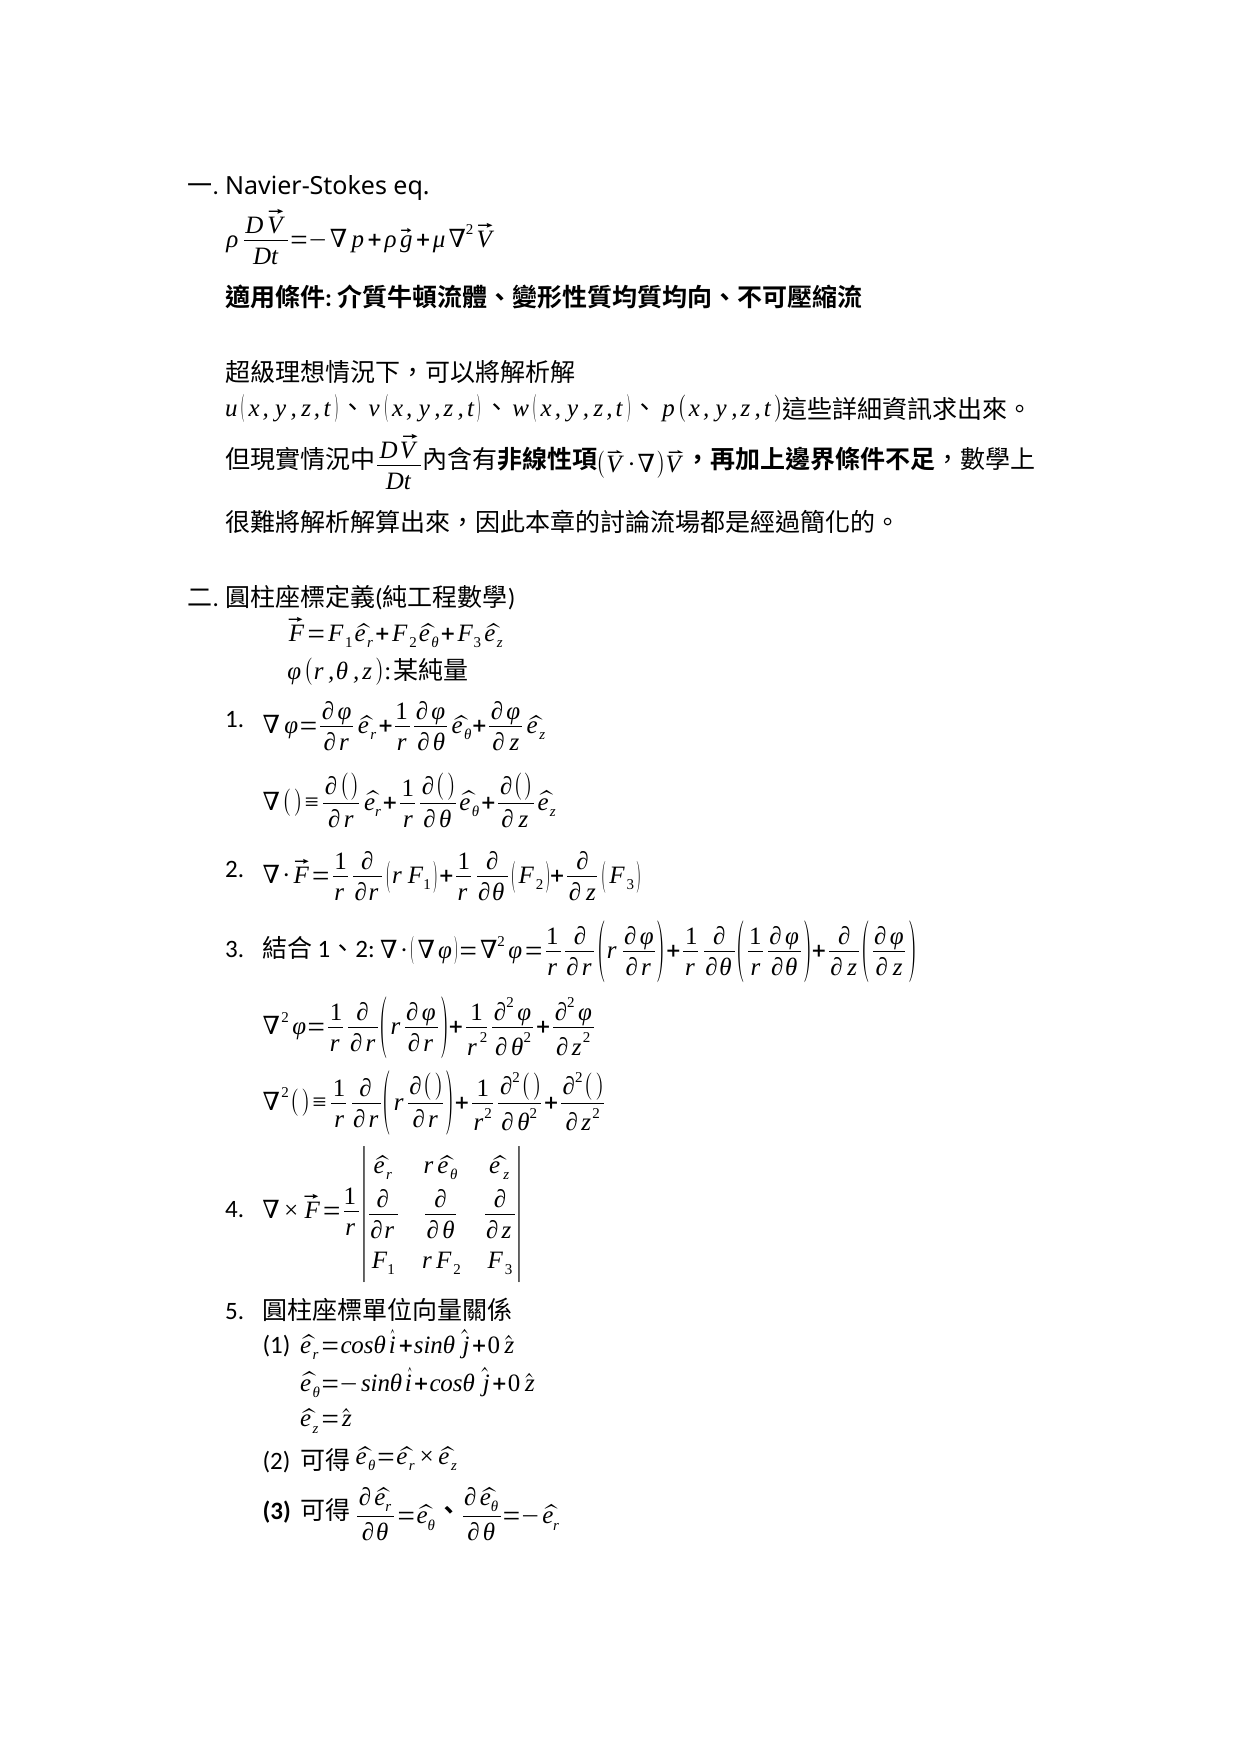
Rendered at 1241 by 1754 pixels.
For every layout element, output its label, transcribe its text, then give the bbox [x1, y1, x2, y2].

list 但現實情況中內含有非線性項，再加上邊界條件不足，數學上很難將解析解算出來，因此本章的討論流場都是經過簡化的。 [225, 427, 1053, 539]
list 超級理想情況下，可以將解析解這些詳細資訊求出來。 [225, 352, 1053, 427]
list 適用條件: 介質牛頓流體、變形性質均質均向、不可壓縮流 [225, 277, 1053, 314]
list 可得 [262, 1439, 1053, 1477]
list 圓柱座標單位向量關係 [225, 1289, 1053, 1327]
list 結合1、2: [225, 914, 1053, 989]
list Navier-Stokes eq. [187, 164, 1053, 202]
list 圓柱座標定義(純工程數學) [187, 577, 1053, 614]
list 可得 、 [262, 1477, 1053, 1552]
